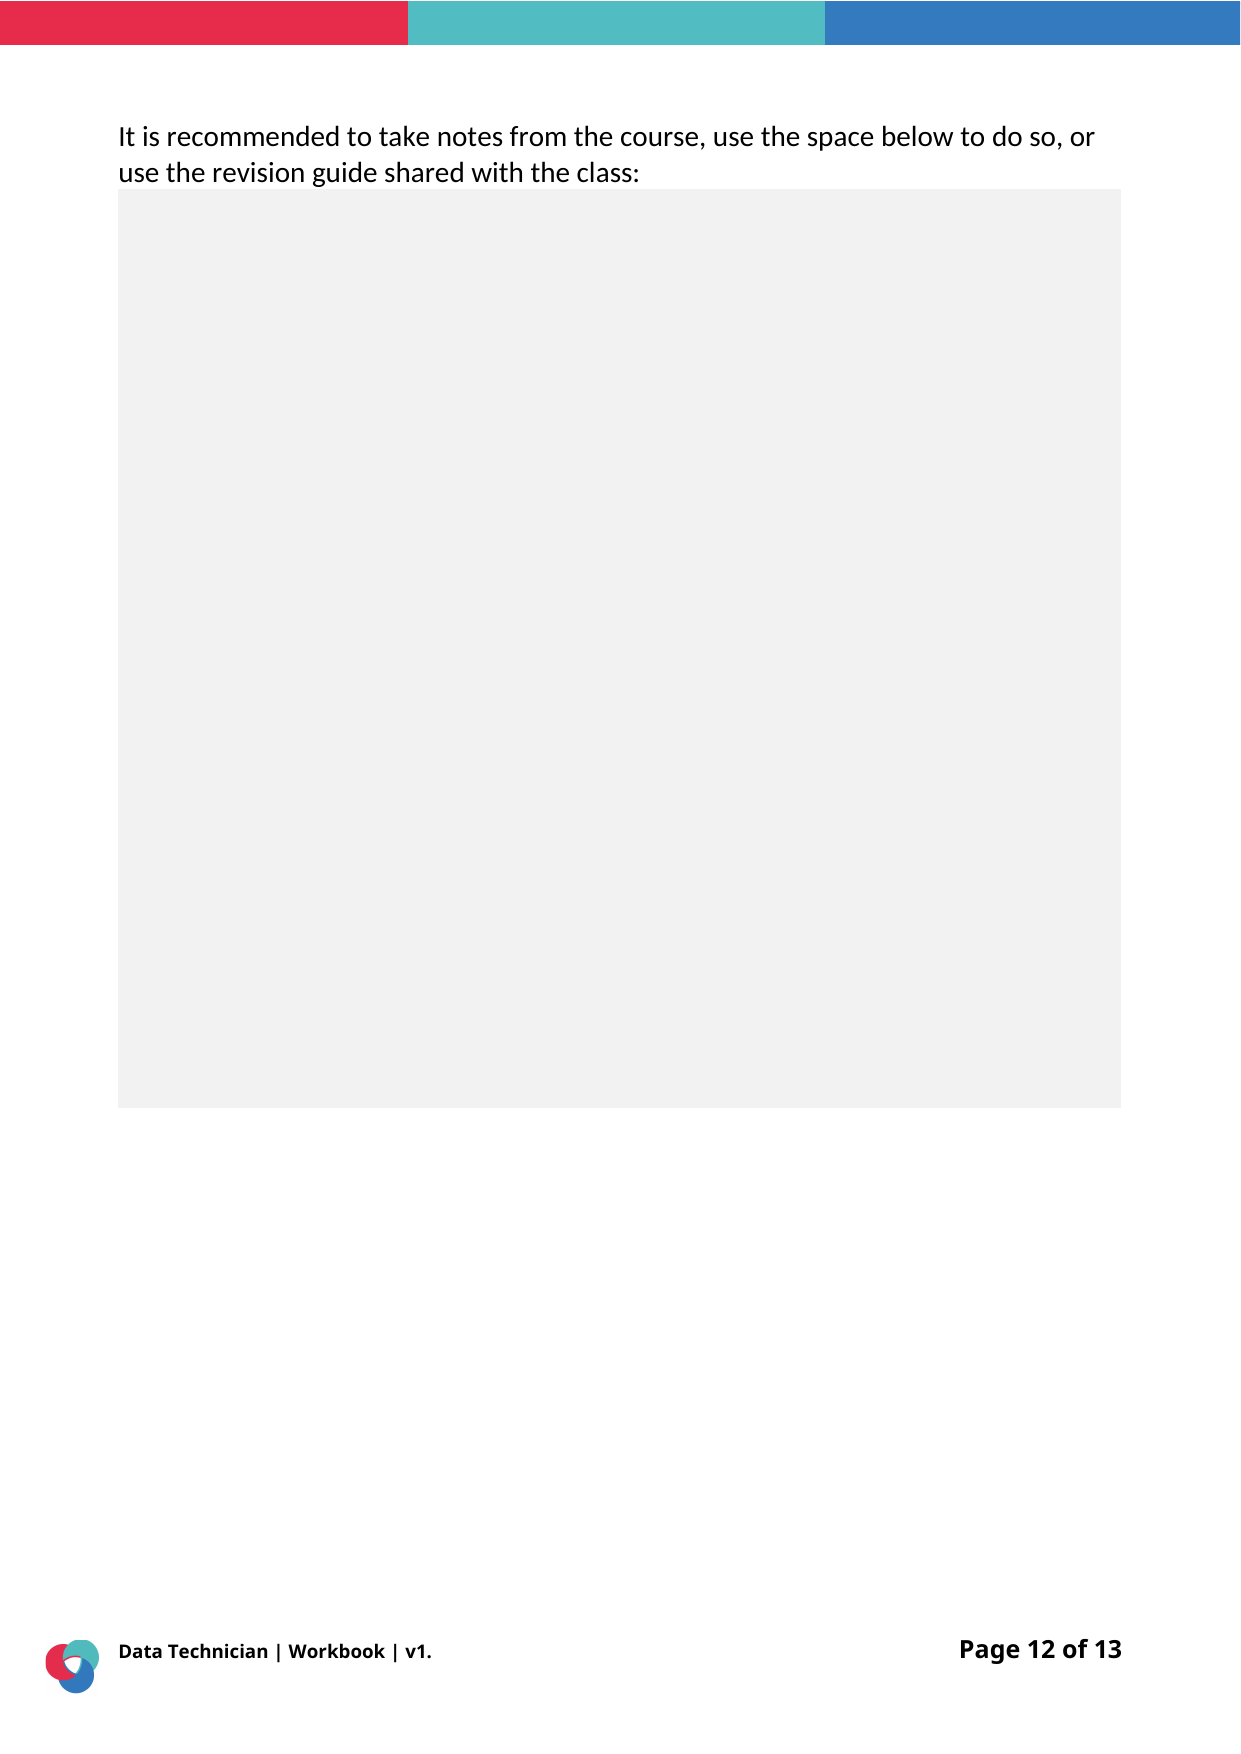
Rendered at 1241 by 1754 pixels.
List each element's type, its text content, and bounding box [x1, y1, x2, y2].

text It is recommended to take notes from the course, use the space below to do so, or use the revision guide shared with the class: [118, 118, 1122, 189]
table_header [118, 189, 1121, 1108]
picture [45, 1640, 100, 1694]
